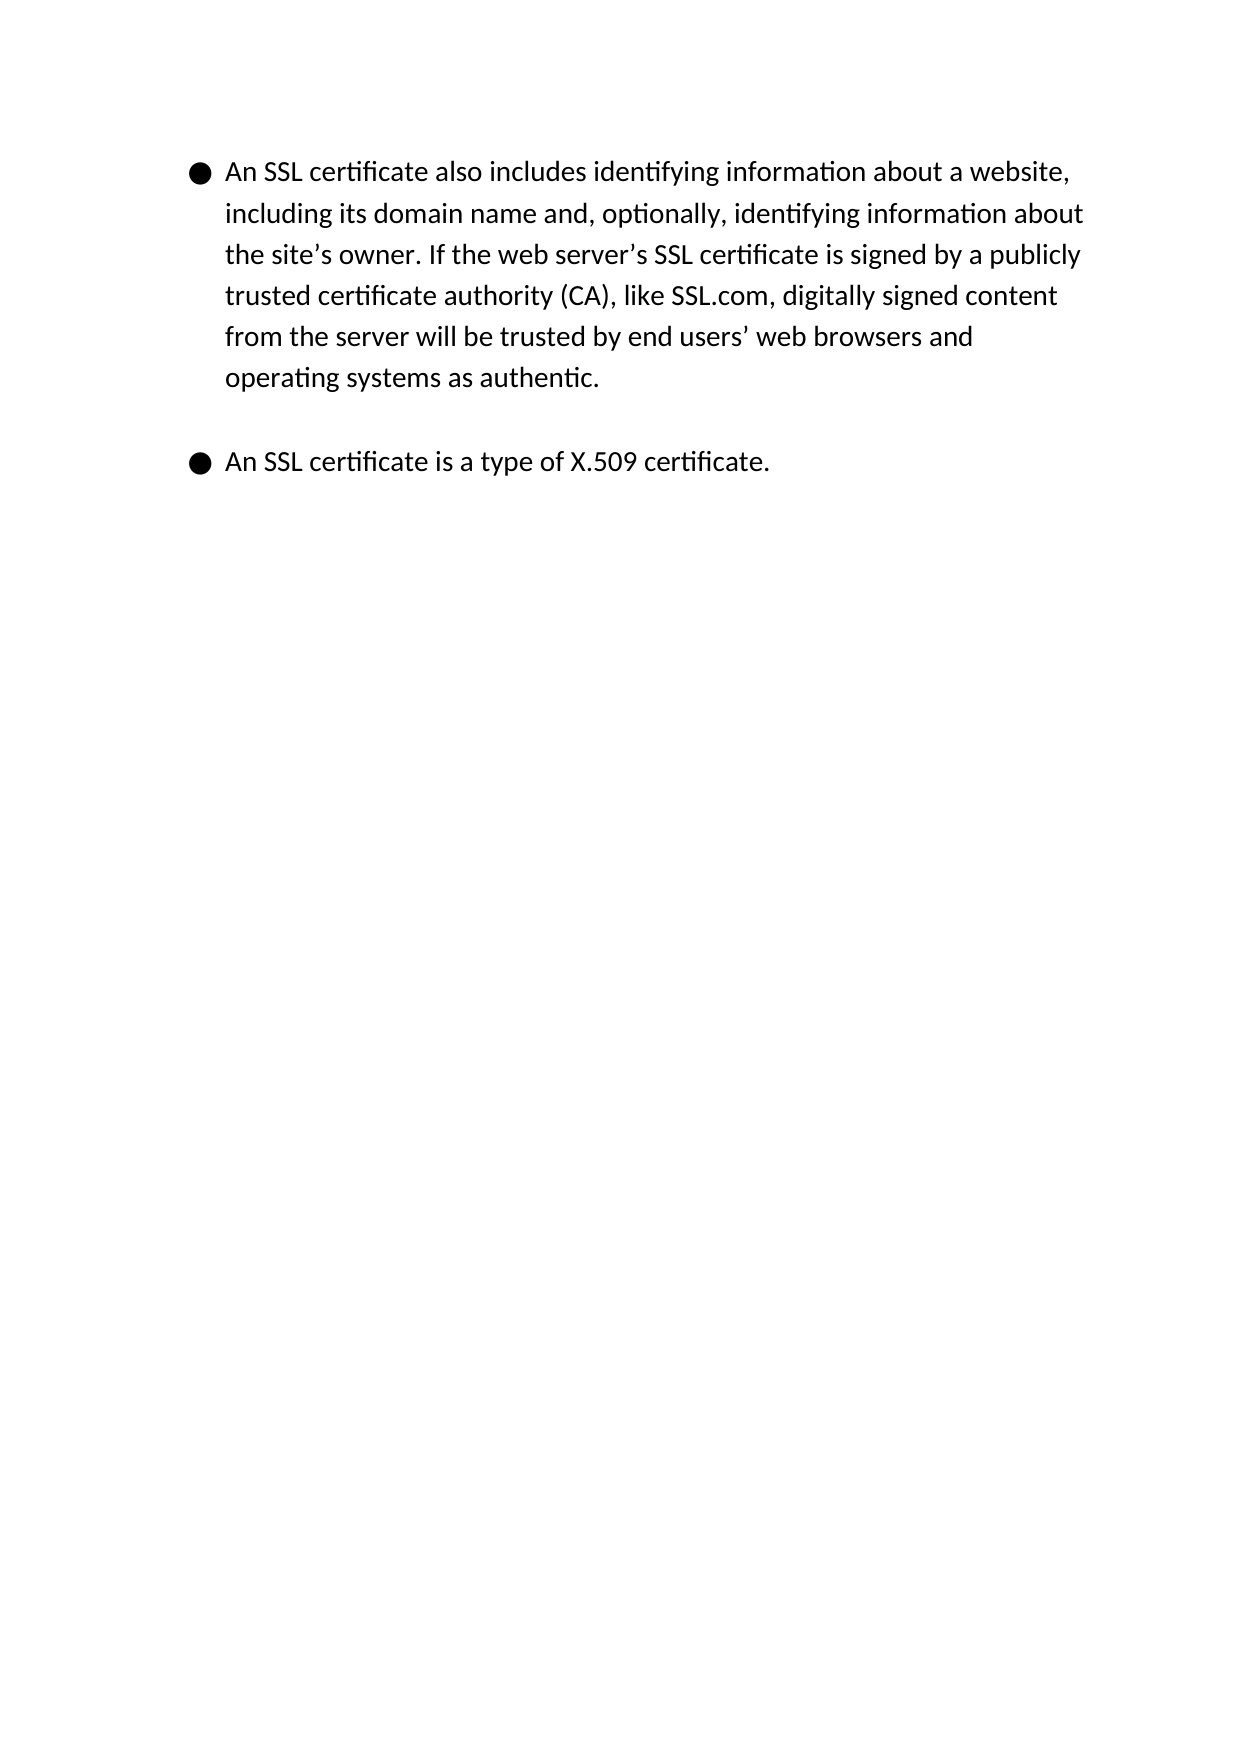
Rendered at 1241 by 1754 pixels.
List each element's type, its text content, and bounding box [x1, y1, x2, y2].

list An SSL certificate is a type of X.509 certificate. [187, 441, 1090, 480]
list An SSL certificate also includes identifying information about a website, including its domain name and, optionally, identifying information about the site’s owner. If the web server’s SSL certificate is signed by a publicly trusted certificate authority (CA), like SSL.com, digitally signed content from the server will be trusted by end users’ web browsers and operating systems as authentic. [187, 150, 1090, 394]
